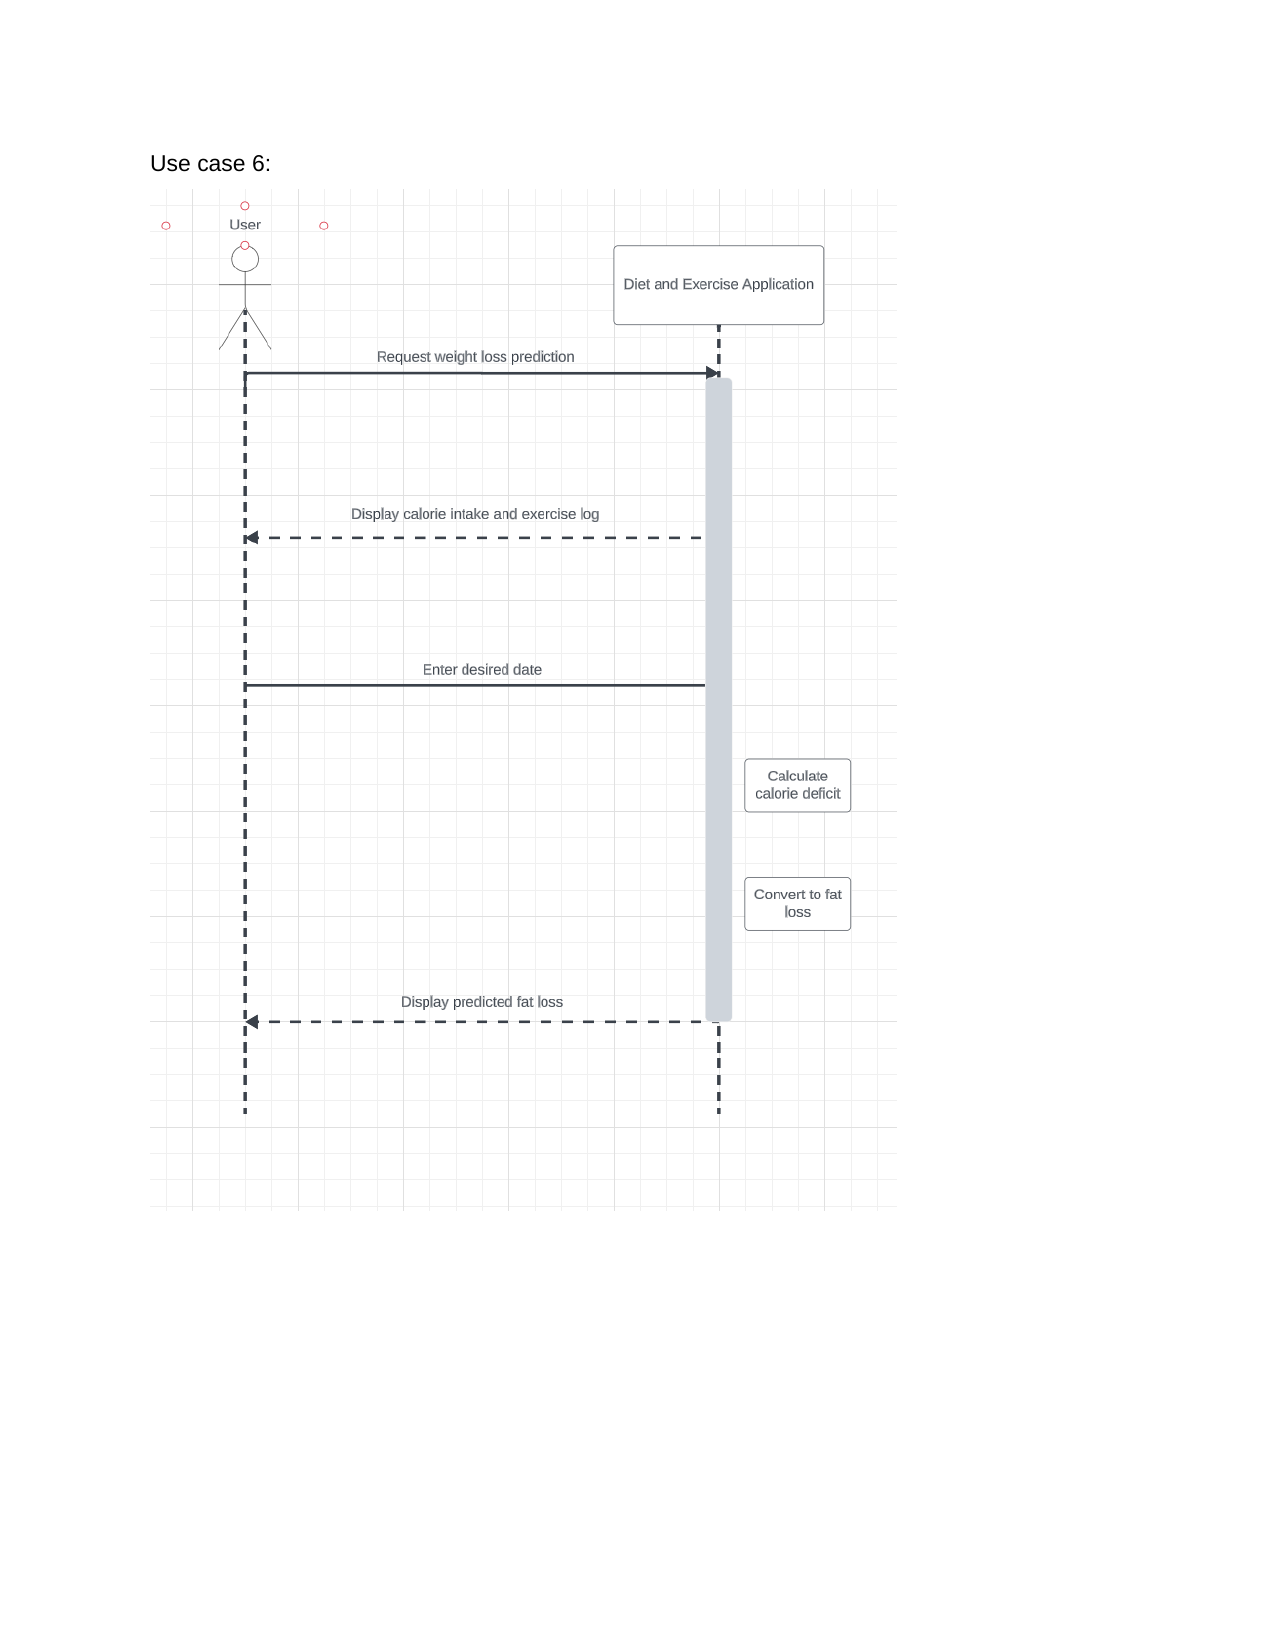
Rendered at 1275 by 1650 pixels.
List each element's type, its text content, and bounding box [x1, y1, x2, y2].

picture [150, 189, 897, 1211]
